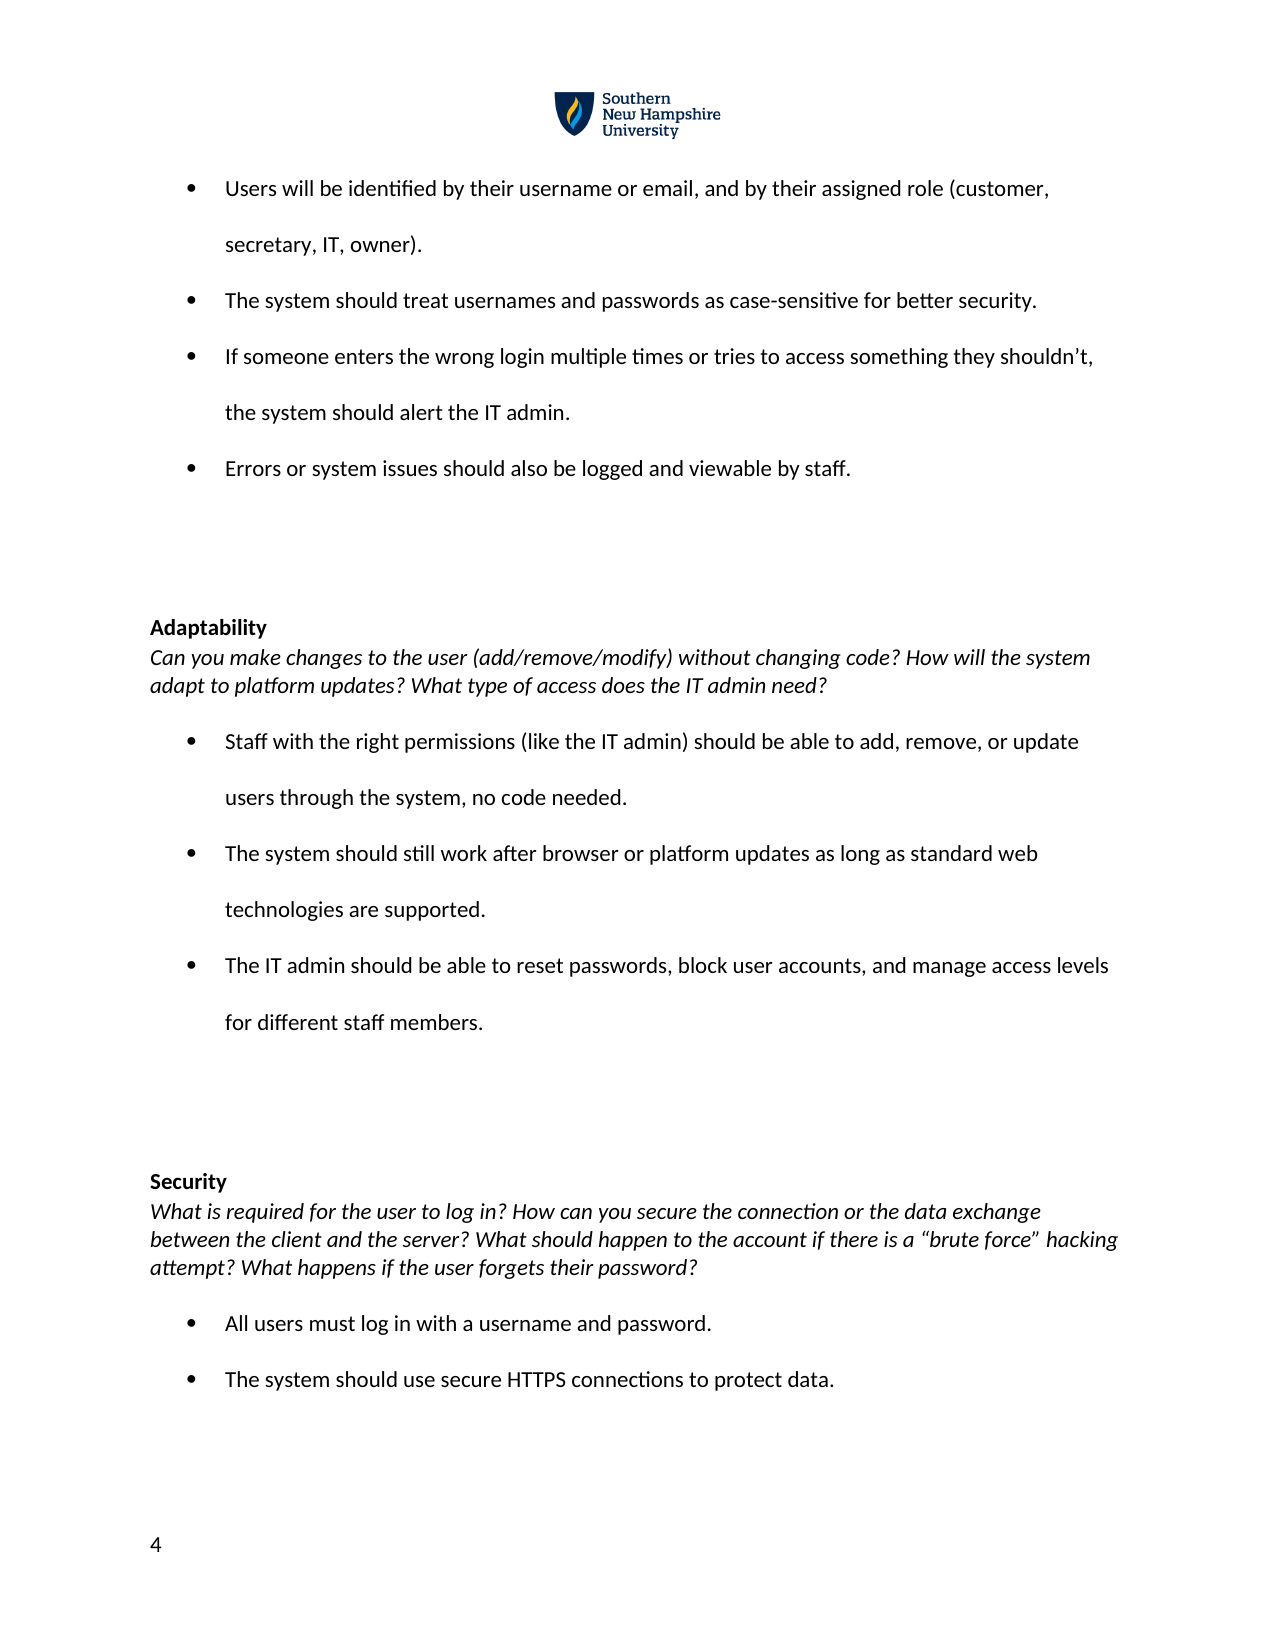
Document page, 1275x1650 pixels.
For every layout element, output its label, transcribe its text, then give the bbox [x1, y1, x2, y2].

picture [546, 75, 729, 154]
subtitle Security [150, 1167, 1125, 1195]
text Can you make changes to the user (add/remove/modify) without changing code? How will the system adapt to platform updates? What type of access does the IT admin need? [150, 643, 1125, 699]
list Users will be identified by their username or email, and by their assigned role (customer, secretary, IT, owner). [187, 174, 1125, 258]
list The system should use secure HTTPS connections to protect data. [187, 1365, 1125, 1393]
list Staff with the right permissions (like the IT admin) should be able to add, remove, or update users through the system, no code needed. [187, 727, 1125, 812]
list The IT admin should be able to reset passwords, block user accounts, and manage access levels for different staff members. [187, 952, 1125, 1036]
subtitle Adaptability [150, 613, 1125, 641]
list Errors or system issues should also be logged and viewable by staff. [187, 454, 1125, 482]
list All users must log in with a username and password. [187, 1309, 1125, 1337]
list If someone enters the wrong login multiple times or tries to access something they shouldn’t, the system should alert the IT admin. [187, 342, 1125, 426]
text What is required for the user to log in? How can you secure the connection or the data exchange between the client and the server? What should happen to the account if there is a “brute force” hacking attempt? What happens if the user forgets their password? [150, 1197, 1125, 1281]
list The system should still work after browser or platform updates as long as standard web technologies are supported. [187, 839, 1125, 924]
list The system should treat usernames and passwords as case-sensitive for better security. [187, 286, 1125, 314]
